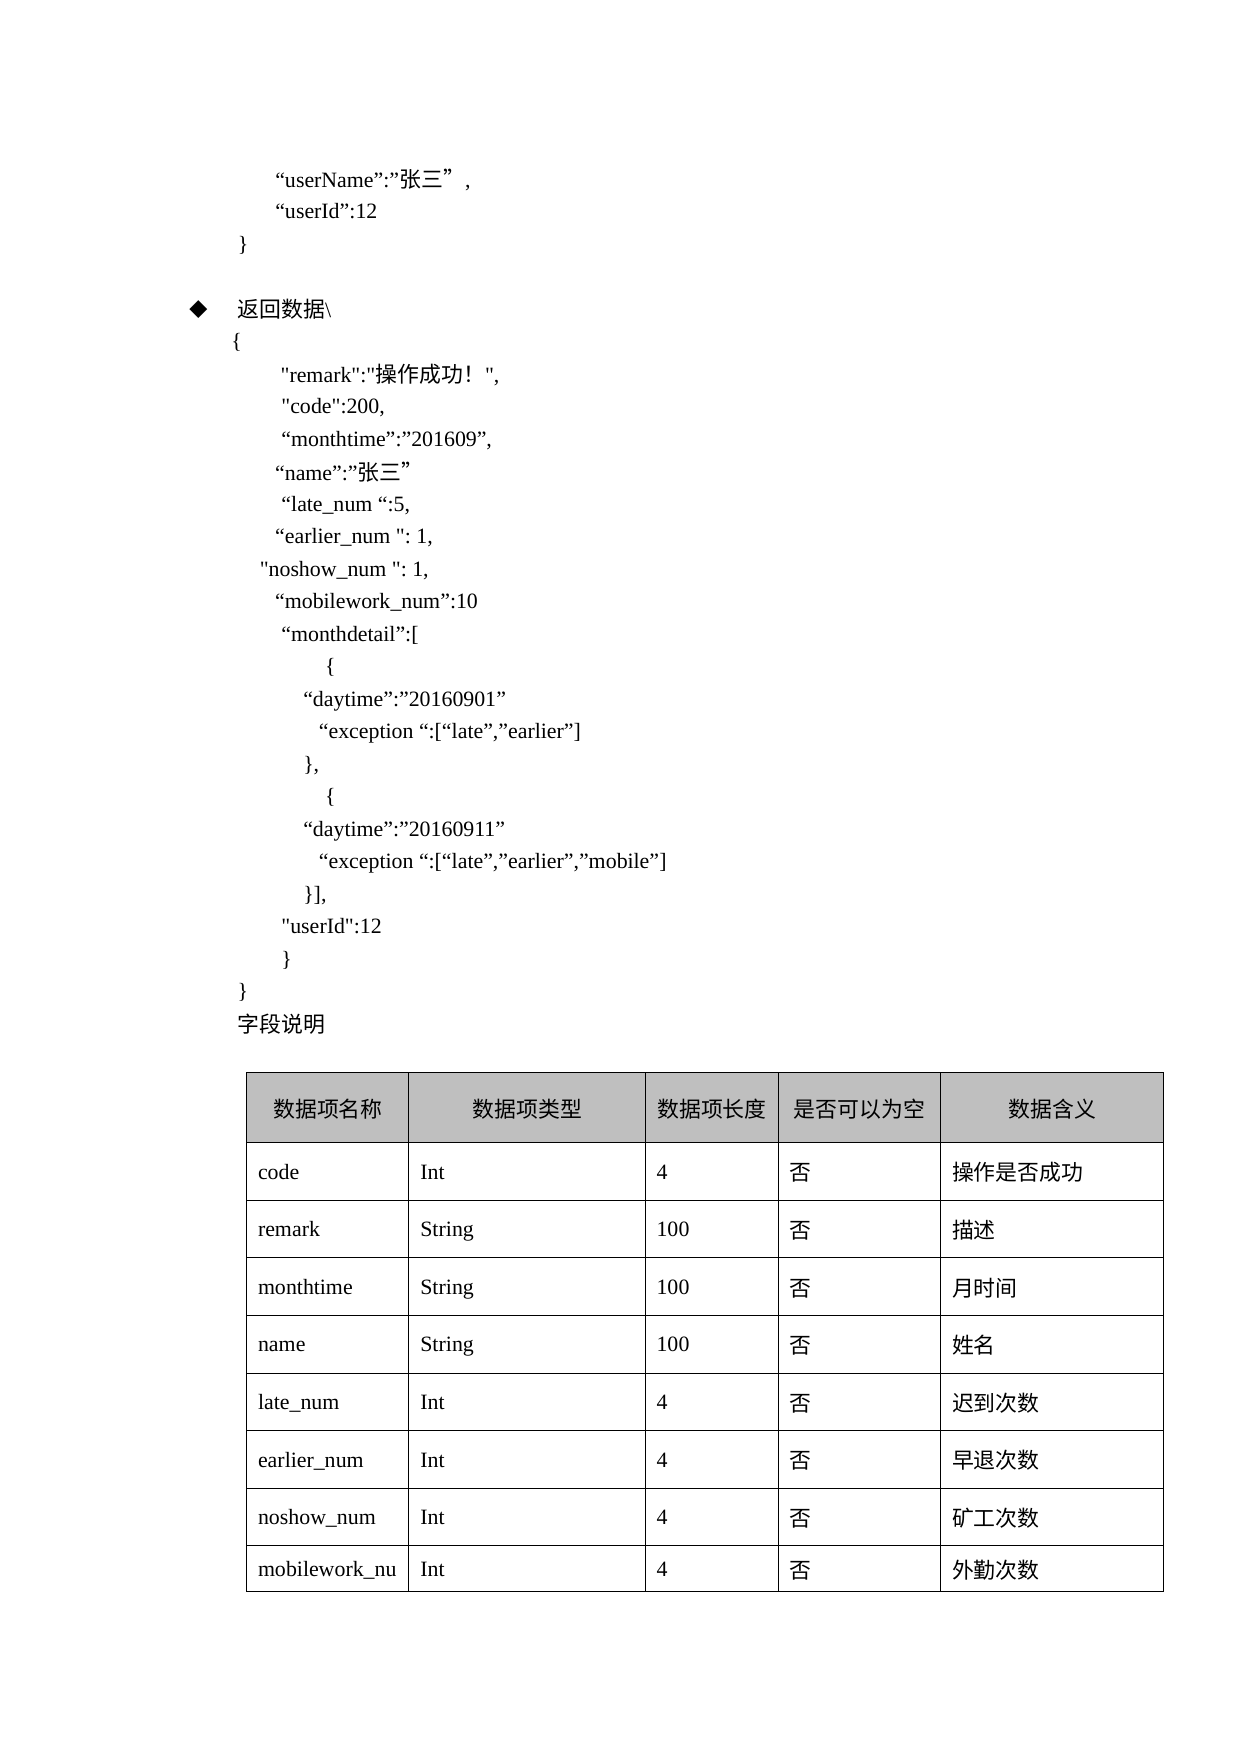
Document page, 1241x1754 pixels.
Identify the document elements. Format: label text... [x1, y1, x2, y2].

table_cell String [409, 1258, 645, 1315]
table_cell 100 [646, 1258, 778, 1315]
table_header 数据项类型 [409, 1073, 645, 1142]
table_cell 月时间 [941, 1258, 1163, 1315]
list "noshow_num ": 1, [194, 552, 1053, 584]
list }], [237, 877, 1053, 909]
list “exception “:[“late”,”earlier”,”mobile”] [275, 844, 1053, 877]
table_cell 4 [646, 1546, 778, 1591]
table_cell 否 [779, 1143, 940, 1199]
table_cell 矿工次数 [941, 1489, 1163, 1545]
table_cell Int [409, 1431, 645, 1488]
list }, [237, 747, 1053, 779]
table_cell 描述 [941, 1201, 1163, 1257]
table_cell 外勤次数 [941, 1546, 1163, 1591]
list } [238, 227, 1053, 259]
table_cell earlier_num [247, 1431, 408, 1488]
list { [237, 779, 1053, 812]
table_cell String [409, 1201, 645, 1257]
list “earlier_num ": 1, [194, 519, 1053, 552]
table_header 数据项长度 [646, 1073, 778, 1142]
table_cell Int [409, 1143, 645, 1199]
table_header 数据项名称 [247, 1073, 408, 1142]
table_cell code [247, 1143, 408, 1199]
list "userId":12 [237, 909, 1053, 942]
table_cell 4 [646, 1489, 778, 1545]
table_cell String [409, 1316, 645, 1372]
list “daytime”:”20160911” [237, 812, 1053, 844]
table_cell 否 [779, 1201, 940, 1257]
table_header 数据含义 [941, 1073, 1163, 1142]
list “exception “:[“late”,”earlier”] [319, 714, 1053, 747]
table_cell Int [409, 1489, 645, 1545]
table_cell 早退次数 [941, 1431, 1163, 1488]
table_cell remark [247, 1201, 408, 1257]
list "remark":"操作成功！", [237, 357, 1053, 389]
table_cell 姓名 [941, 1316, 1163, 1372]
table_cell 迟到次数 [941, 1374, 1163, 1430]
list { [187, 324, 1053, 357]
list “mobilework_num”:10 [194, 584, 1053, 617]
table_cell 操作是否成功 [941, 1143, 1163, 1199]
list “daytime”:”20160901” [237, 682, 1053, 714]
list } [237, 974, 1053, 1007]
list { [237, 649, 1053, 682]
table_cell Int [409, 1374, 645, 1430]
table_cell monthtime [247, 1258, 408, 1315]
table_cell late_num [247, 1374, 408, 1430]
table_cell noshow_num [247, 1489, 408, 1545]
table_cell 4 [646, 1143, 778, 1199]
list “name”:”张三” [187, 454, 1053, 487]
list “userName”:”张三”, [238, 162, 1053, 194]
table_cell 否 [779, 1489, 940, 1545]
list } [237, 942, 1053, 974]
table_cell 4 [646, 1431, 778, 1488]
list 字段说明 [237, 1007, 1053, 1039]
table_cell 否 [779, 1431, 940, 1488]
list “monthdetail”:[ [237, 617, 1053, 649]
table_cell Int [409, 1546, 645, 1591]
table_cell 100 [646, 1201, 778, 1257]
table_cell 否 [779, 1546, 940, 1591]
list “userId”:12 [238, 194, 1053, 227]
list “monthtime”:”201609”, [237, 422, 1053, 454]
list 返回数据\ [187, 292, 1053, 324]
table_cell 否 [779, 1258, 940, 1315]
list “late_num “:5, [237, 487, 1053, 519]
table_header 是否可以为空 [779, 1073, 940, 1142]
table_cell 100 [646, 1316, 778, 1372]
list "code":200, [237, 389, 1053, 422]
table_cell mobilework_num [247, 1546, 408, 1591]
table_cell 否 [779, 1316, 940, 1372]
table_cell 否 [779, 1374, 940, 1430]
table_cell name [247, 1316, 408, 1372]
table_cell 4 [646, 1374, 778, 1430]
